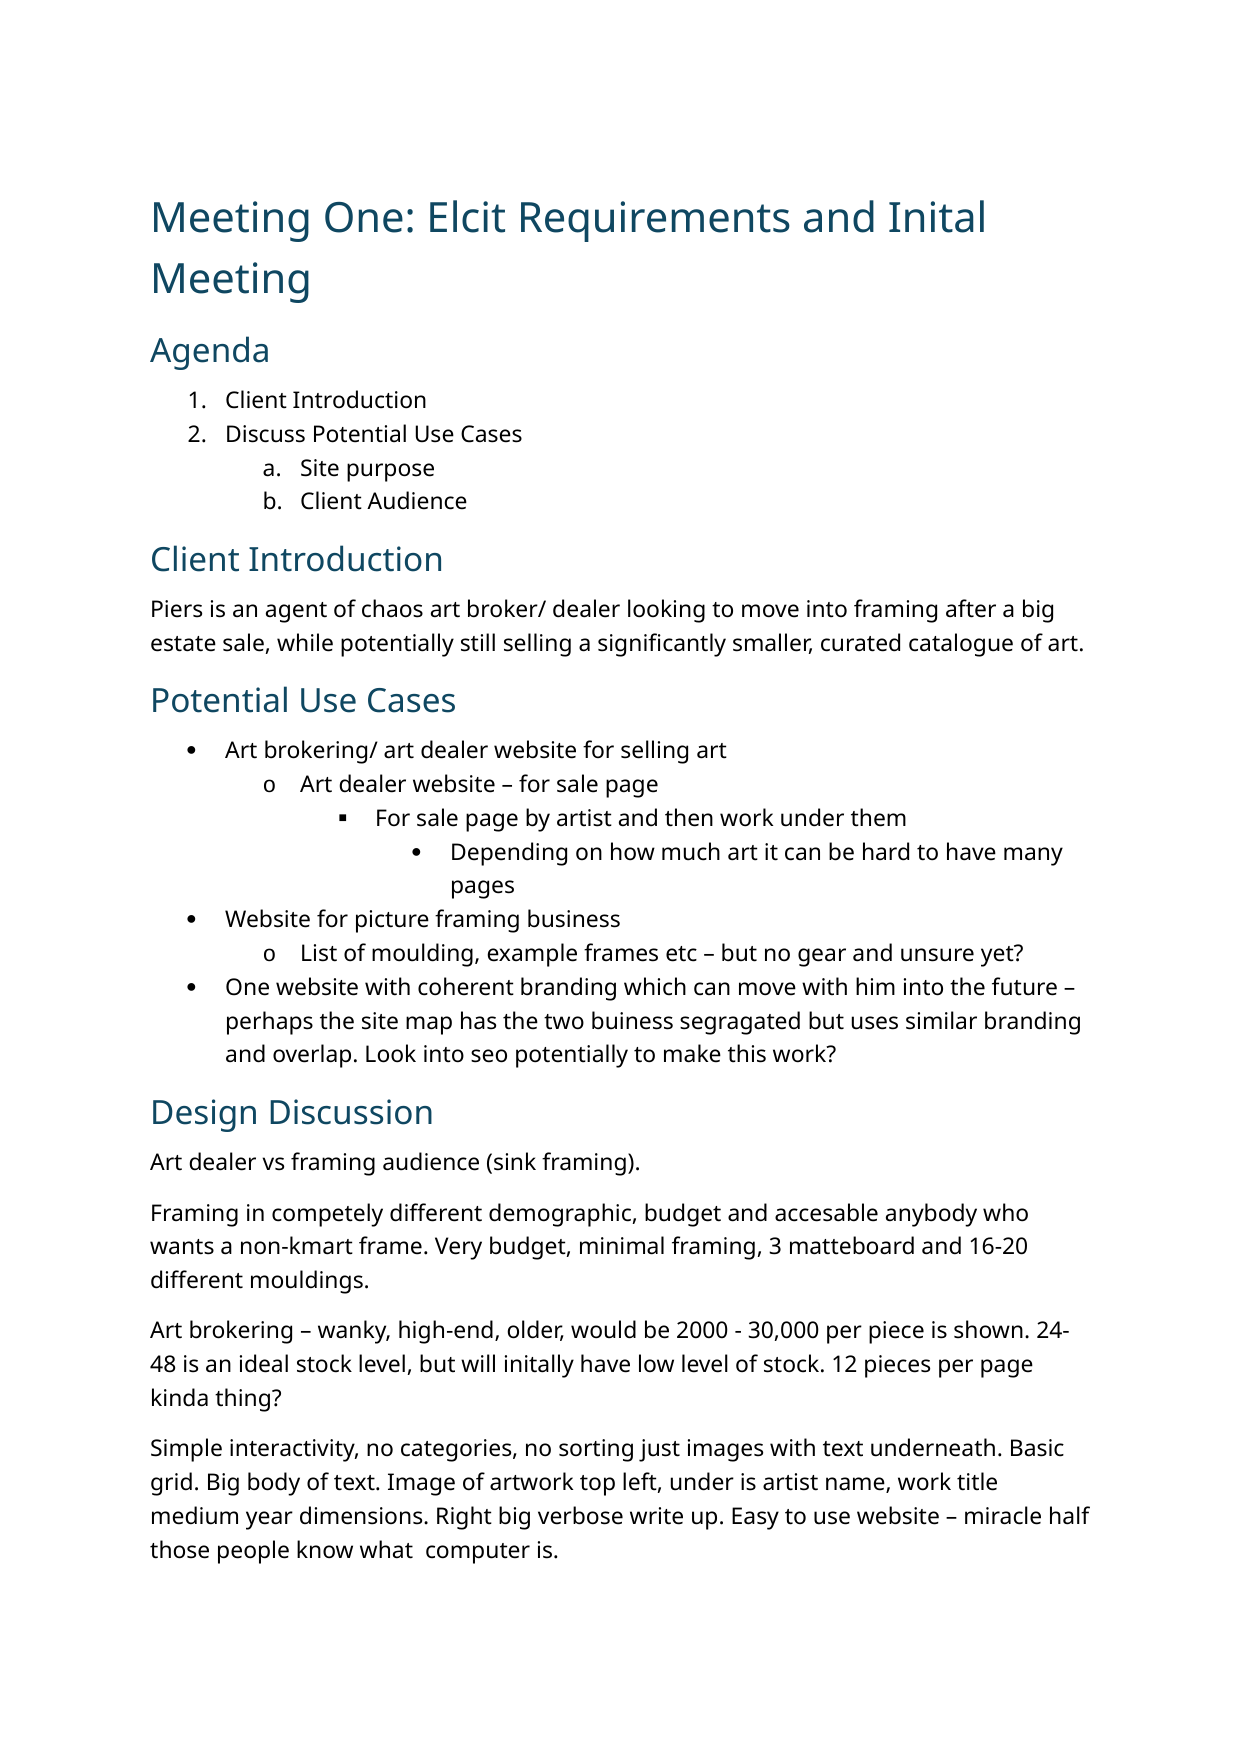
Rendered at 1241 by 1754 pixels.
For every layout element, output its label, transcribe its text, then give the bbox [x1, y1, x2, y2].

list For sale page by artist and then work under them [337, 802, 1090, 833]
subtitle Agenda [150, 327, 1090, 372]
list Art dealer website – for sale page [262, 768, 1090, 799]
text Art brokering – wanky, high-end, older, would be 2000 - 30,000 per piece is shown. 24-48 is an ideal stock level, but will initally have low level of stock. 12 pieces per page kinda thing? [150, 1314, 1090, 1413]
list Client Introduction [187, 384, 1090, 415]
list Client Audience [262, 485, 1090, 516]
list Discuss Potential Use Cases [187, 418, 1090, 449]
text Art dealer vs framing audience (sink framing). [150, 1146, 1090, 1177]
list One website with coherent branding which can move with him into the future – perhaps the site map has the two buiness segragated but uses similar branding and overlap. Look into seo potentially to make this work? [187, 971, 1090, 1069]
list Site purpose [262, 451, 1090, 483]
text Framing in competely different demographic, budget and accesable anybody who wants a non-kmart frame. Very budget, minimal framing, 3 matteboard and 16-20 different mouldings. [150, 1196, 1090, 1295]
subtitle Design Discussion [150, 1089, 1090, 1134]
text Simple interactivity, no categories, no sorting just images with text underneath. Basic grid. Big body of text. Image of artwork top left, under is artist name, work title medium year dimensions. Right big verbose write up. Easy to use website – miracle half those people know what computer is. [150, 1432, 1090, 1565]
subtitle Client Introduction [150, 536, 1090, 581]
subtitle Potential Use Cases [150, 677, 1090, 722]
subtitle Meeting One: Elcit Requirements and Inital Meeting [150, 187, 1090, 306]
list Depending on how much art it can be hard to have many pages [412, 836, 1090, 901]
list List of moulding, example frames etc – but no gear and unsure yet? [262, 937, 1090, 968]
list Website for picture framing business [187, 903, 1090, 934]
text Piers is an agent of chaos art broker/ dealer looking to move into framing after a big estate sale, while potentially still selling a significantly smaller, curated catalogue of art. [150, 593, 1090, 658]
list Art brokering/ art dealer website for selling art [187, 734, 1090, 766]
